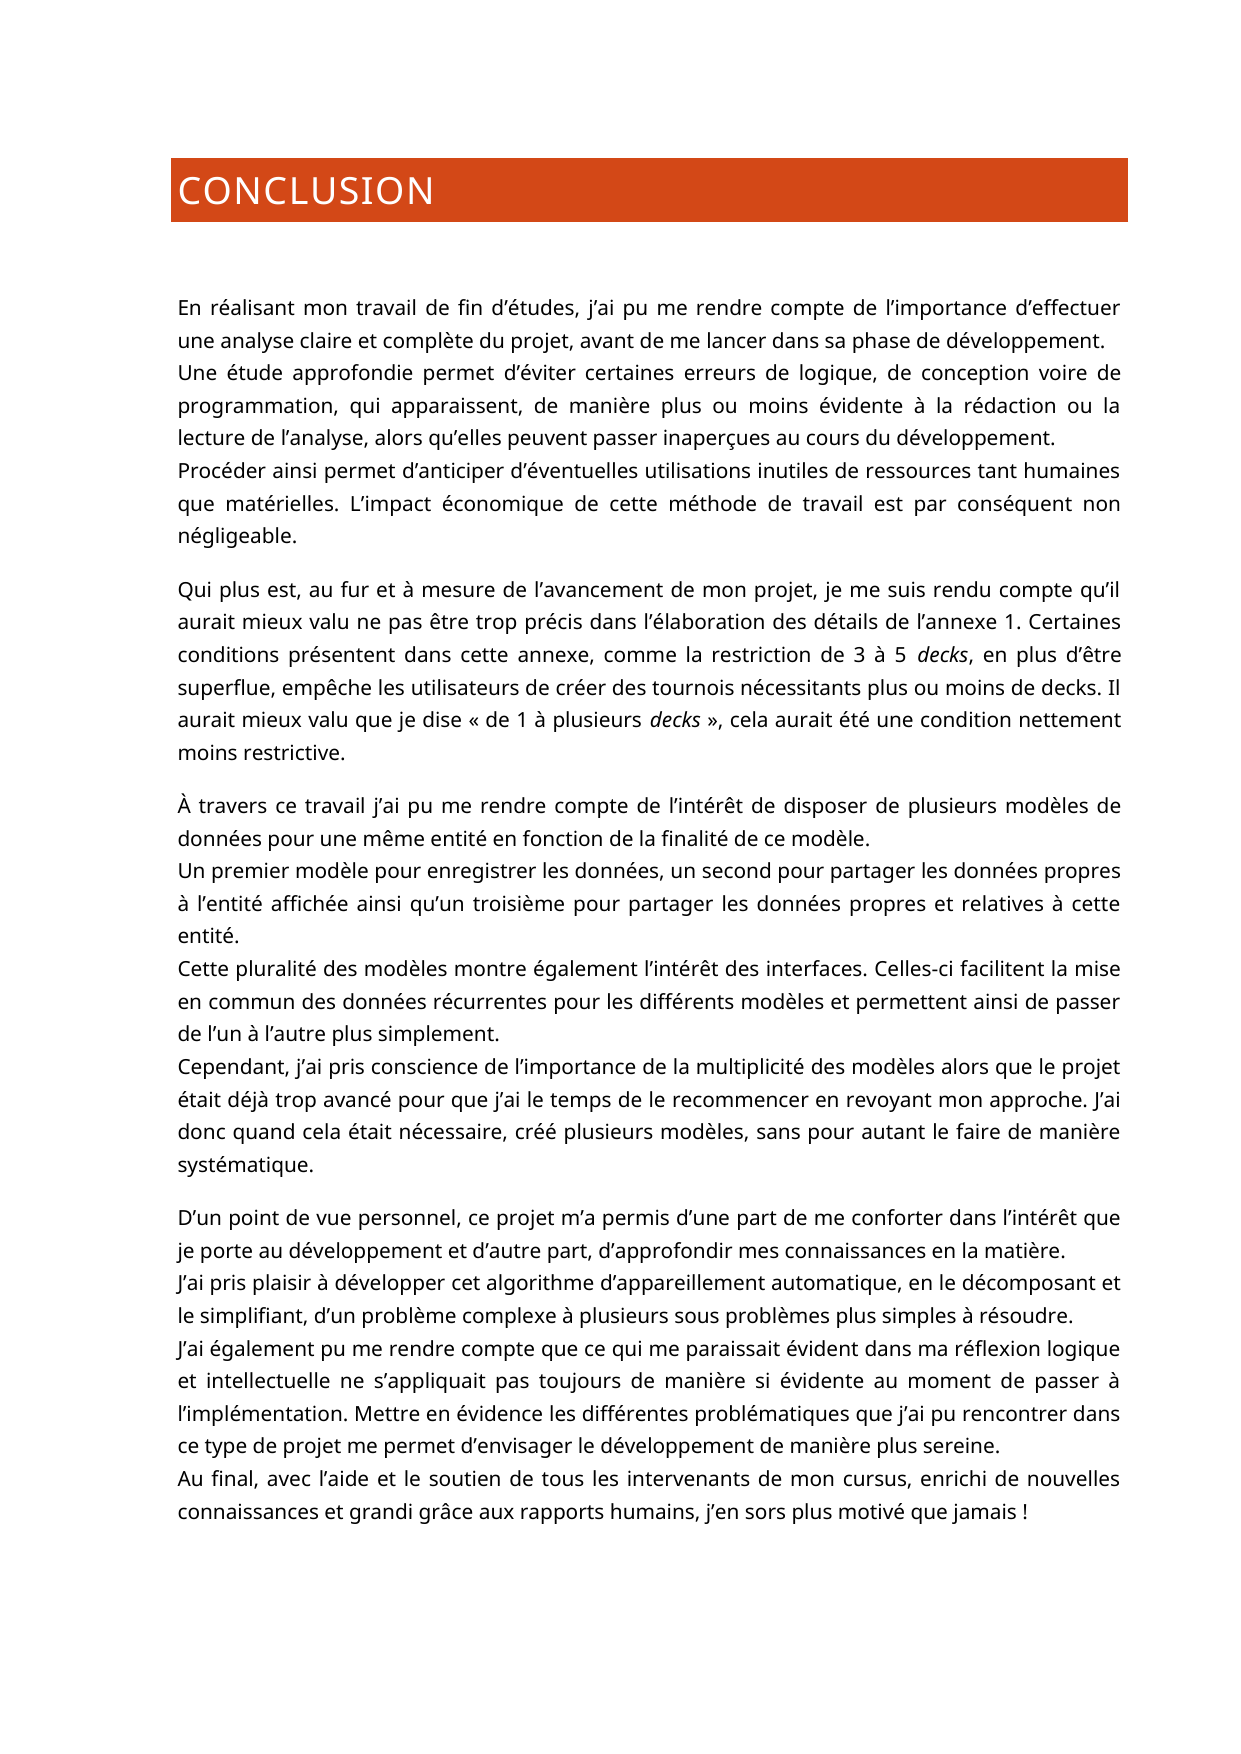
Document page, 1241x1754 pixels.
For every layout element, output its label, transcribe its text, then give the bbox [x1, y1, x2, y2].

text Qui plus est, au fur et à mesure de l’avancement de mon projet, je me suis rendu compte qu’il aurait mieux valu ne pas être trop précis dans l’élaboration des détails de l’annexe 1. Certaines conditions présentent dans cette annexe, comme la restriction de 3 à 5 decks, en plus d’être superflue, empêche les utilisateurs de créer des tournois nécessitants plus ou moins de decks. Il aurait mieux valu que je dise « de 1 à plusieurs decks », cela aurait été une condition nettement moins restrictive. [177, 575, 1122, 766]
text D’un point de vue personnel, ce projet m’a permis d’une part de me conforter dans l’intérêt que je porte au développement et d’autre part, d’approfondir mes connaissances en la matière. J’ai pris plaisir à développer cet algorithme d’appareillement automatique, en le décomposant et le simplifiant, d’un problème complexe à plusieurs sous problèmes plus simples à résoudre. J’ai également pu me rendre compte que ce qui me paraissait évident dans ma réflexion logique et intellectuelle ne s’appliquait pas toujours de manière si évidente au moment de passer à l’implémentation. Mettre en évidence les différentes problématiques que j’ai pu rencontrer dans ce type de projet me permet d’envisager le développement de manière plus sereine. Au final, avec l’aide et le soutien de tous les intervenants de mon cursus, enrichi de nouvelles connaissances et grandi grâce aux rapports humains, j’en sors plus motivé que jamais ! [177, 1203, 1122, 1525]
text À travers ce travail j’ai pu me rendre compte de l’intérêt de disposer de plusieurs modèles de données pour une même entité en fonction de la finalité de ce modèle. Un premier modèle pour enregistrer les données, un second pour partager les données propres à l’entité affichée ainsi qu’un troisième pour partager les données propres et relatives à cette entité. Cette pluralité des modèles montre également l’intérêt des interfaces. Celles-ci facilitent la mise en commun des données récurrentes pour les différents modèles et permettent ainsi de passer de l’un à l’autre plus simplement. Cependant, j’ai pris conscience de l’importance de la multiplicité des modèles alors que le projet était déjà trop avancé pour que j’ai le temps de le recommencer en revoyant mon approche. J’ai donc quand cela était nécessaire, créé plusieurs modèles, sans pour autant le faire de manière systématique. [177, 791, 1122, 1178]
text En réalisant mon travail de fin d’études, j’ai pu me rendre compte de l’importance d’effectuer une analyse claire et complète du projet, avant de me lancer dans sa phase de développement. Une étude approfondie permet d’éviter certaines erreurs de logique, de conception voire de programmation, qui apparaissent, de manière plus ou moins évidente à la rédaction ou la lecture de l’analyse, alors qu’elles peuvent passer inaperçues au cours du développement. Procéder ainsi permet d’anticiper d’éventuelles utilisations inutiles de ressources tant humaines que matérielles. L’impact économique de cette méthode de travail est par conséquent non négligeable. [177, 293, 1122, 550]
subtitle Conclusion [177, 164, 1122, 215]
